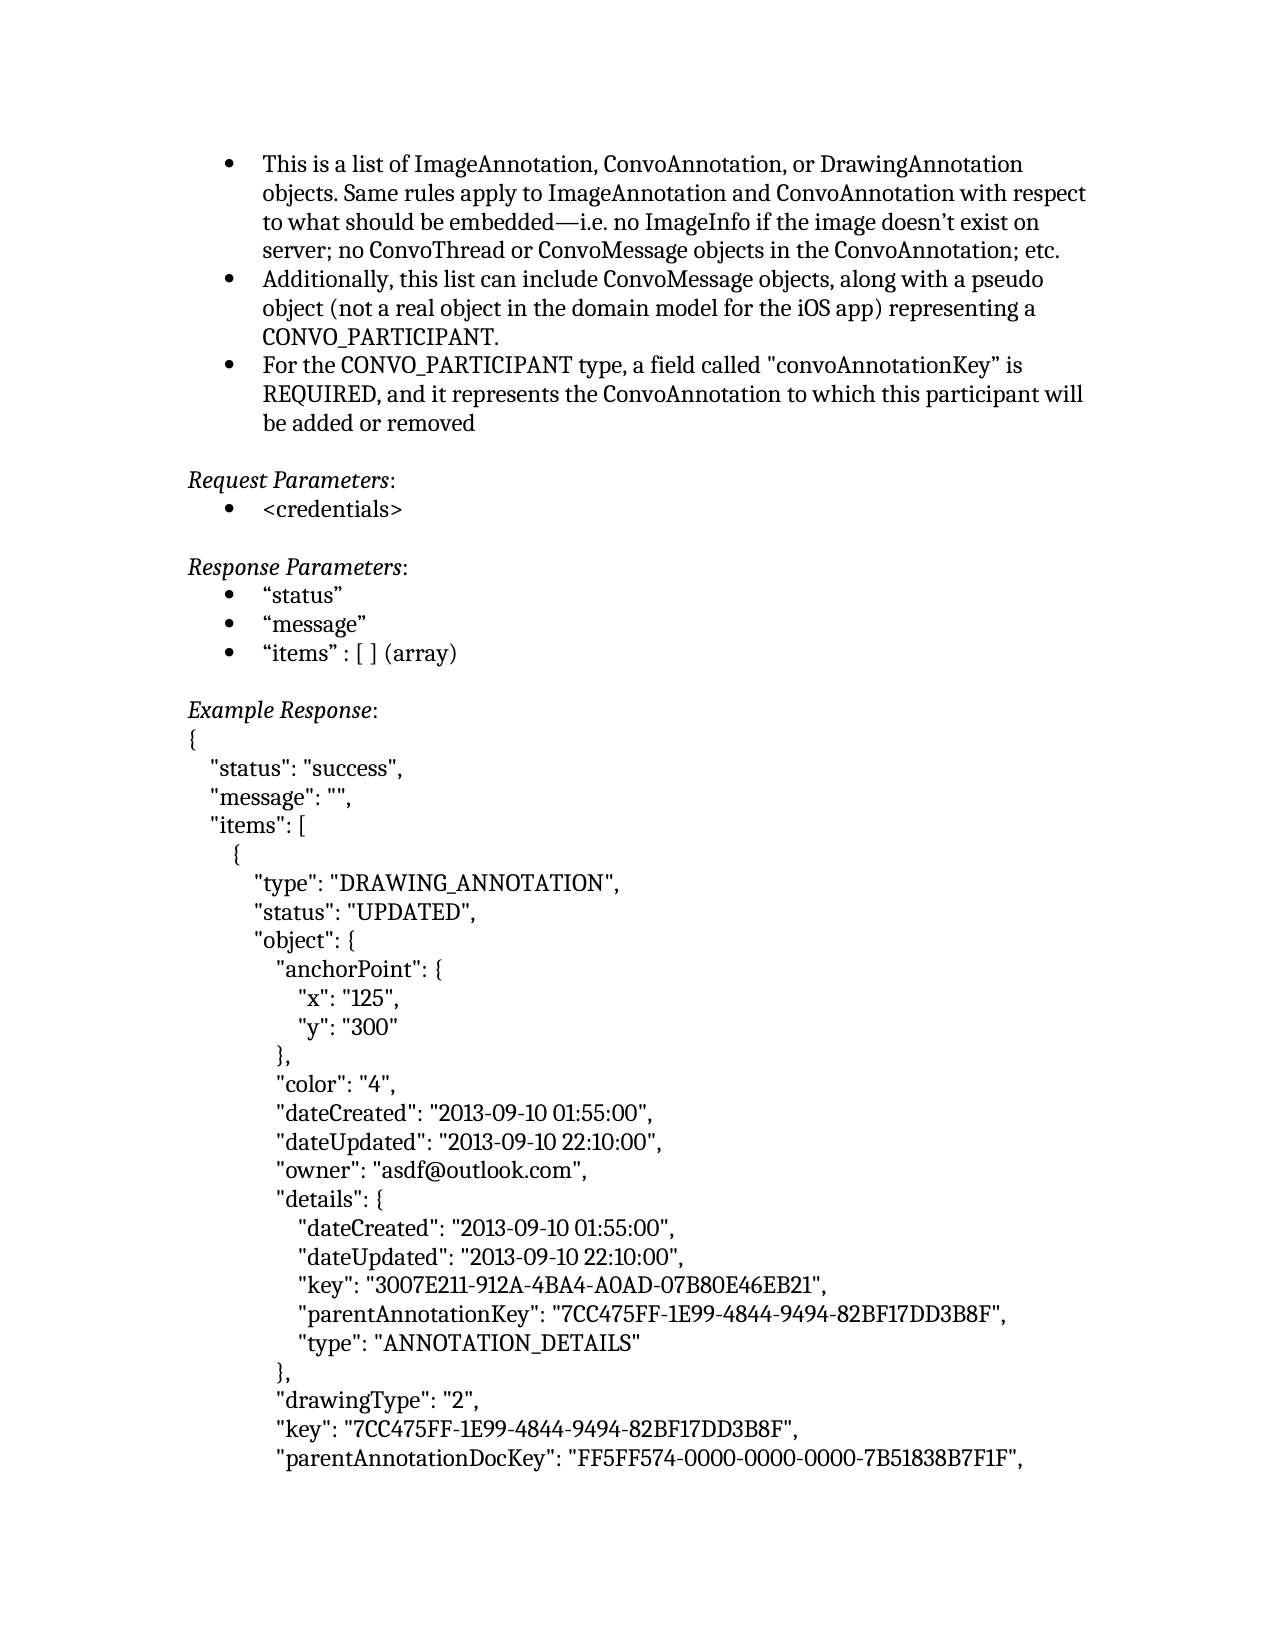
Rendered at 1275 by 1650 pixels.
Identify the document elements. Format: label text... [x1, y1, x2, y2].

text Response Parameters: [187, 552, 1087, 581]
text Request Parameters: [187, 466, 1087, 495]
list For the CONVO_PARTICIPANT type, a field called "convoAnnotationKey” is REQUIRED, and it represents the ConvoAnnotation to which this participant will be added or removed [225, 351, 1087, 437]
text "dateCreated": "2013-09-10 01:55:00", [187, 1214, 1087, 1242]
text "message": "", [187, 782, 1087, 811]
text "drawingType": "2", [187, 1386, 1087, 1415]
list “status” [225, 581, 1087, 610]
text "dateUpdated": "2013-09-10 22:10:00", [187, 1127, 1087, 1156]
text "details": { [187, 1185, 1087, 1214]
text "owner": "asdf@outlook.com", [187, 1156, 1087, 1185]
list Additionally, this list can include ConvoMessage objects, along with a pseudo object (not a real object in the domain model for the iOS app) representing a CONVO_PARTICIPANT. [225, 265, 1087, 351]
text Example Response: [187, 696, 1087, 725]
text "parentAnnotationDocKey": "FF5FF574-0000-0000-0000-7B51838B7F1F", [187, 1444, 1087, 1472]
list “items” : [ ] (array) [225, 639, 1087, 667]
text "x": "125", [187, 984, 1087, 1012]
text "parentAnnotationKey": "7CC475FF-1E99-4844-9494-82BF17DD3B8F", [187, 1300, 1087, 1329]
text { [187, 725, 1087, 754]
text { [187, 840, 1087, 869]
text "key": "7CC475FF-1E99-4844-9494-82BF17DD3B8F", [187, 1415, 1087, 1444]
list “message” [225, 610, 1087, 639]
text "y": "300" [187, 1012, 1087, 1041]
text "status": "UPDATED", [187, 897, 1087, 926]
text "anchorPoint": { [187, 955, 1087, 984]
text }, [187, 1357, 1087, 1386]
text "object": { [187, 926, 1087, 955]
text "type": "ANNOTATION_DETAILS" [187, 1329, 1087, 1357]
text "type": "DRAWING_ANNOTATION", [187, 869, 1087, 897]
text "key": "3007E211-912A-4BA4-A0AD-07B80E46EB21", [187, 1271, 1087, 1300]
text "color": "4", [187, 1070, 1087, 1099]
text "dateUpdated": "2013-09-10 22:10:00", [187, 1242, 1087, 1271]
text "items": [ [187, 811, 1087, 840]
list This is a list of ImageAnnotation, ConvoAnnotation, or DrawingAnnotation objects. Same rules apply to ImageAnnotation and ConvoAnnotation with respect to what should be embedded—i.e. no ImageInfo if the image doesn’t exist on server; no ConvoThread or ConvoMessage objects in the ConvoAnnotation; etc. [225, 150, 1087, 265]
text "dateCreated": "2013-09-10 01:55:00", [187, 1099, 1087, 1127]
text "status": "success", [187, 754, 1087, 782]
list <credentials> [225, 495, 1087, 524]
text }, [187, 1041, 1087, 1070]
